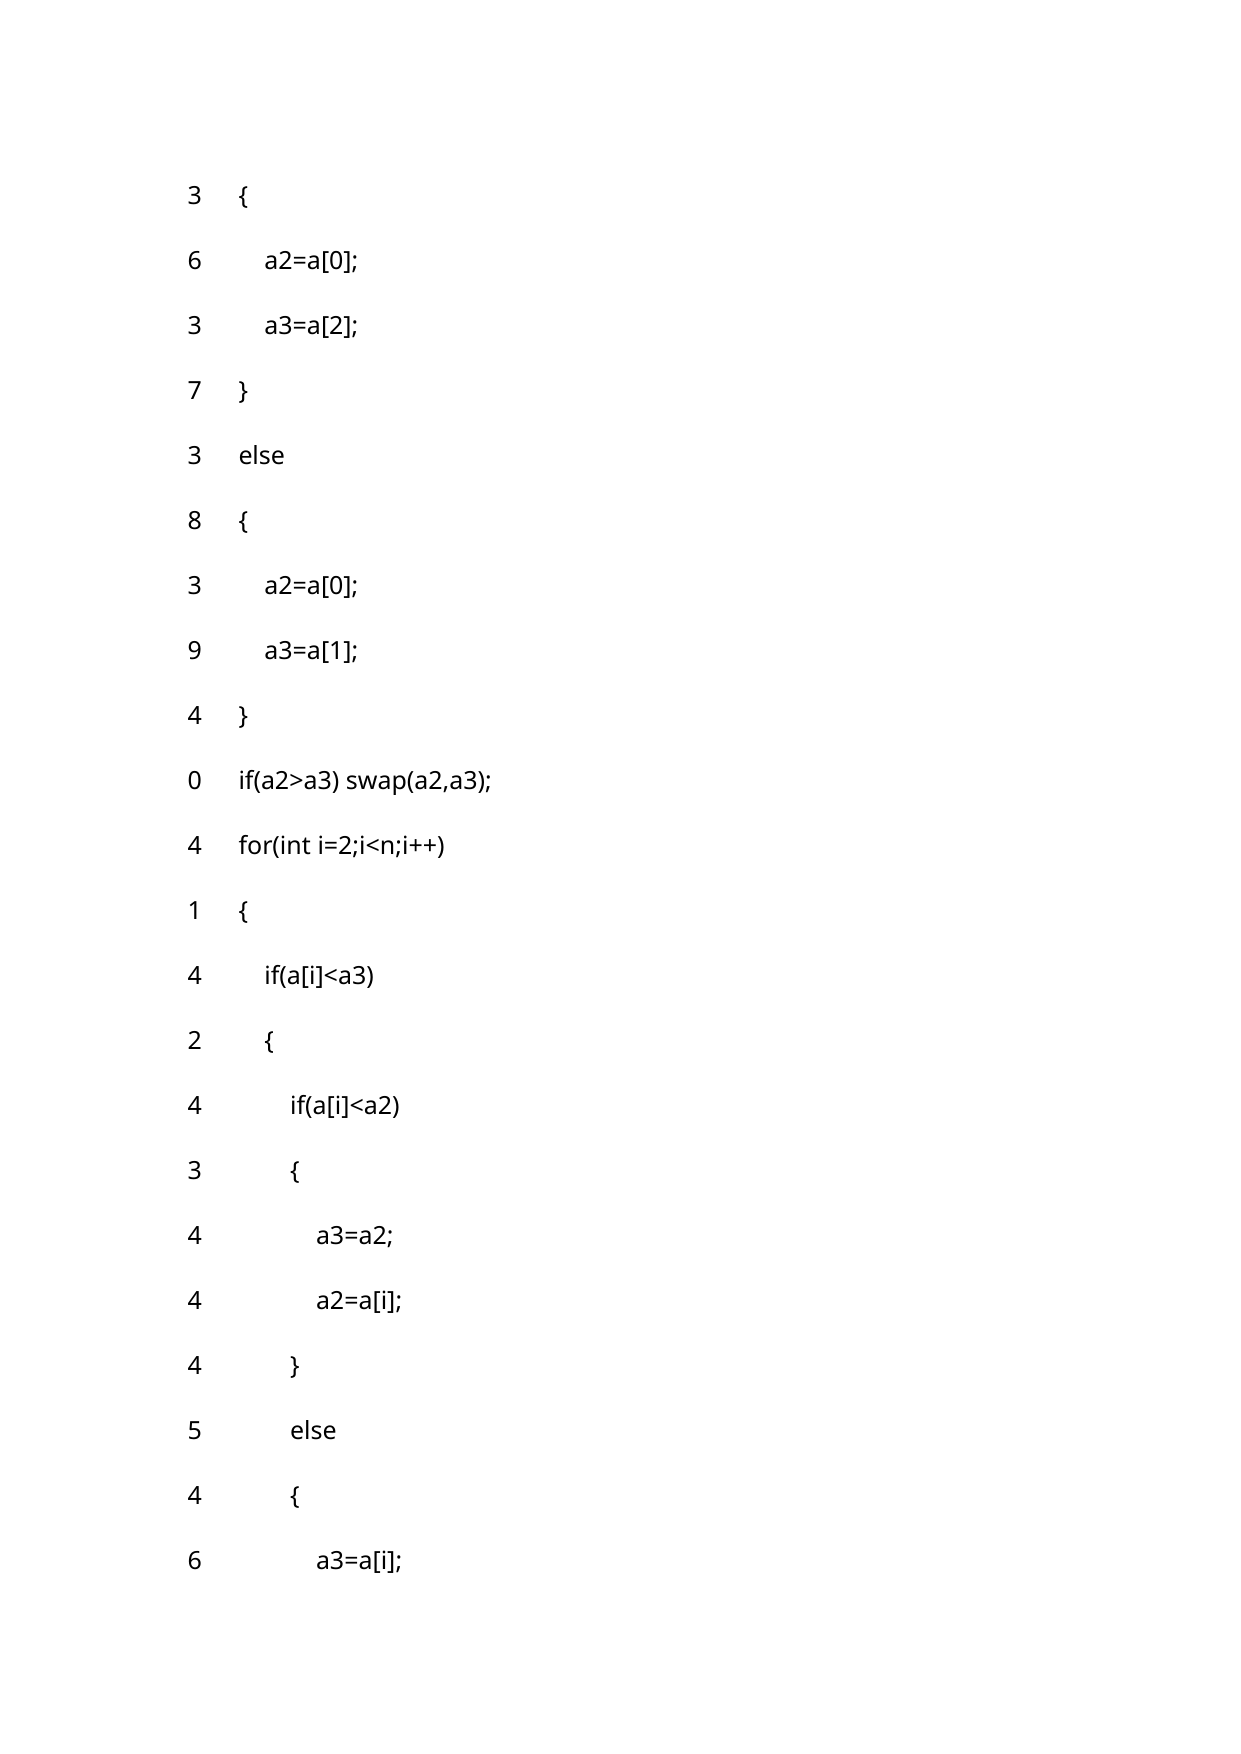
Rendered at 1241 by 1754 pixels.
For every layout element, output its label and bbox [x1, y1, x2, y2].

table_header [213, 162, 812, 1592]
table_header [188, 162, 212, 1592]
